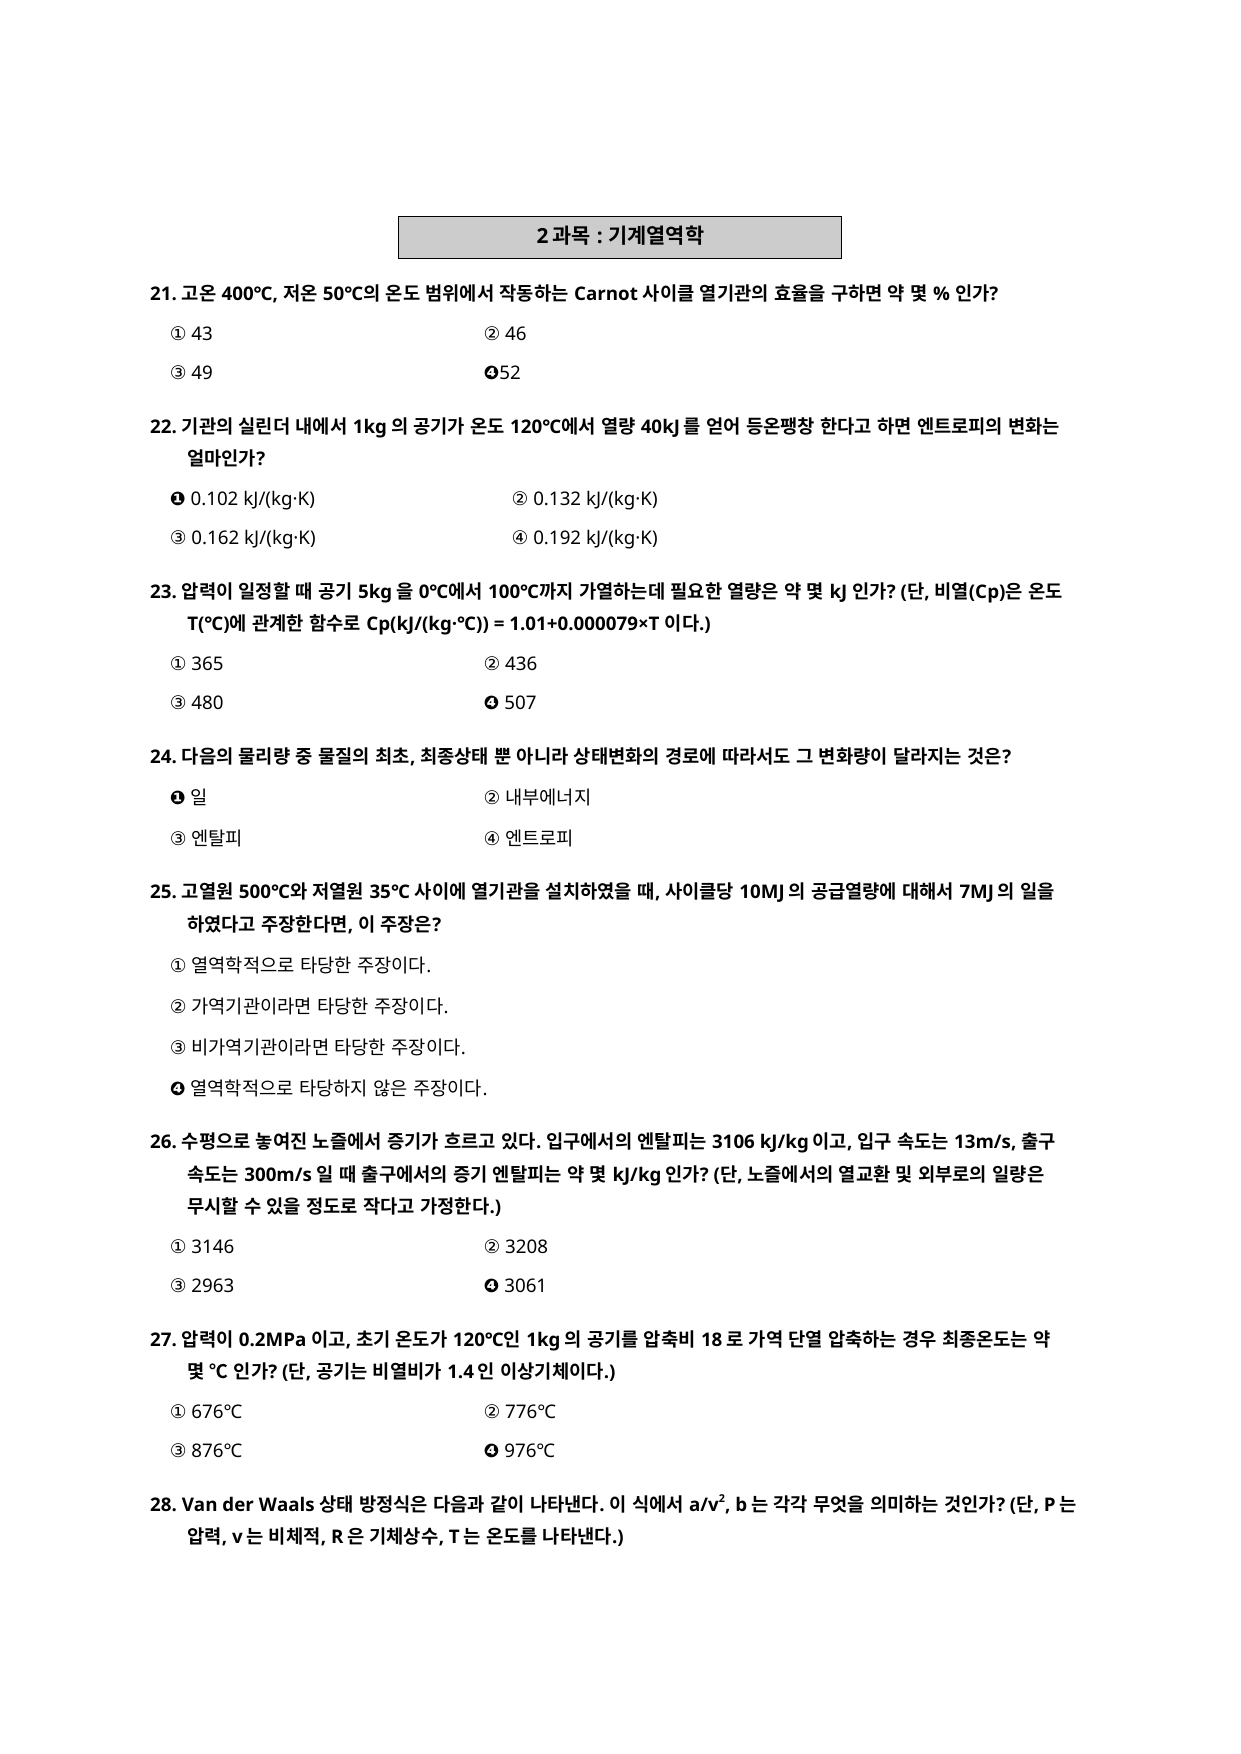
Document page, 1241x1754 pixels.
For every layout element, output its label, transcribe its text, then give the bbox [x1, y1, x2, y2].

text 26. 수평으로 놓여진 노즐에서 증기가 흐르고 있다. 입구에서의 엔탈피는 3106 kJ/kg이고, 입구 속도는 13m/s, 출구 속도는 300m/s 일 때 출구에서의 증기 엔탈피는 약 몇 kJ/kg인가? (단, 노즐에서의 열교환 및 외부로의 일량은 무시할 수 있을 정도로 작다고 가정한다.) [150, 1127, 1090, 1219]
text ③ 49 ❹52 [150, 359, 1090, 385]
text 27. 압력이 0.2MPa 이고, 초기 온도가 120℃인 1kg의 공기를 압축비 18로 가역 단열 압축하는 경우 최종온도는 약 몇 ℃ 인가? (단, 공기는 비열비가 1.4인 이상기체이다.) [150, 1324, 1090, 1384]
text 25. 고열원 500℃와 저열원 35℃ 사이에 열기관을 설치하였을 때, 사이클당 10MJ의 공급열량에 대해서 7MJ의 일을 하였다고 주장한다면, 이 주장은? [150, 877, 1090, 937]
text ① 365 ② 436 [150, 650, 1090, 675]
text ❶ 0.102 kJ/(kg·K) ② 0.132 kJ/(kg·K) [150, 485, 1090, 510]
text ③ 876℃ ❹ 976℃ [150, 1437, 1090, 1463]
text ① 676℃ ② 776℃ [150, 1398, 1090, 1423]
text ② 가역기관이라면 타당한 주장이다. [150, 992, 1090, 1019]
text ① 43 ② 46 [150, 320, 1090, 345]
text ③ 2963 ❹ 3061 [150, 1272, 1090, 1298]
text 21. 고온 400℃, 저온 50℃의 온도 범위에서 작동하는 Carnot 사이클 열기관의 효율을 구하면 약 몇 % 인가? [150, 279, 1090, 306]
text 23. 압력이 일정할 때 공기 5kg을 0℃에서 100℃까지 가열하는데 필요한 열량은 약 몇 kJ 인가? (단, 비열(Cp)은 온도 T(℃)에 관계한 함수로 Cp(kJ/(kg·℃)) = 1.01+0.000079×T 이다.) [150, 576, 1090, 636]
text ③ 480 ❹ 507 [150, 689, 1090, 715]
table_header 2과목 : 기계열역학 [399, 217, 841, 258]
text ③ 엔탈피 ④ 엔트로피 [150, 823, 1090, 851]
text ❹ 열역학적으로 타당하지 않은 주장이다. [150, 1073, 1090, 1101]
text ① 3146 ② 3208 [150, 1233, 1090, 1258]
text ③ 비가역기관이라면 타당한 주장이다. [150, 1032, 1090, 1060]
text ③ 0.162 kJ/(kg·K) ④ 0.192 kJ/(kg·K) [150, 524, 1090, 550]
text ❶ 일 ② 내부에너지 [150, 782, 1090, 809]
text ① 열역학적으로 타당한 주장이다. [150, 951, 1090, 978]
text 28. Van der Waals 상태 방정식은 다음과 같이 나타낸다. 이 식에서 a/v2, b는 각각 무엇을 의미하는 것인가? (단, P는 압력, v는 비체적, R은 기체상수, T는 온도를 나타낸다.) [150, 1489, 1090, 1549]
text 22. 기관의 실린더 내에서 1kg의 공기가 온도 120℃에서 열량 40kJ를 얻어 등온팽창 한다고 하면 엔트로피의 변화는 얼마인가? [150, 411, 1090, 471]
text 24. 다음의 물리량 중 물질의 최초, 최종상태 뿐 아니라 상태변화의 경로에 따라서도 그 변화량이 달라지는 것은? [150, 741, 1090, 768]
